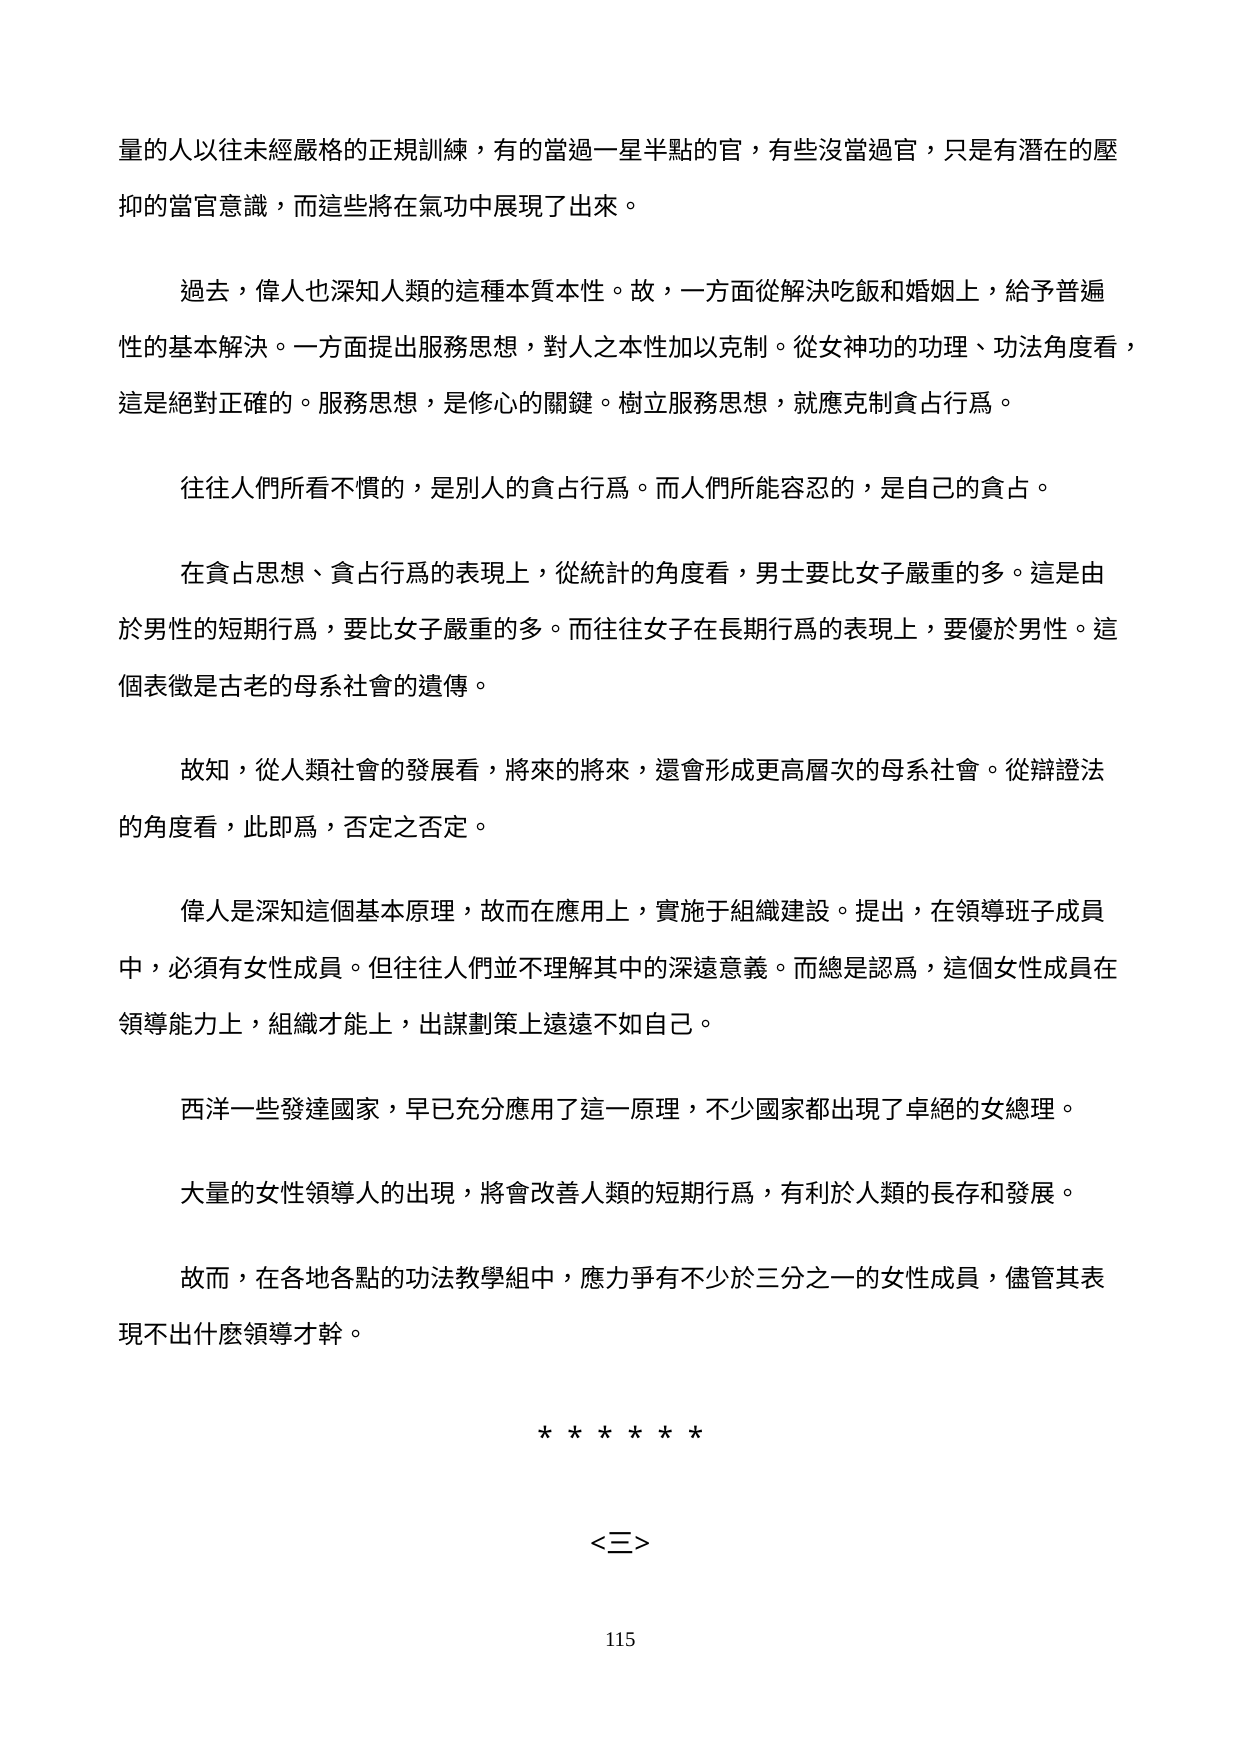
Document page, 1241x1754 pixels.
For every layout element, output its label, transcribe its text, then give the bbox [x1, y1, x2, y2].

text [118, 130, 1122, 223]
text * * * * * * [118, 1399, 1122, 1474]
text 故而，在各地各點的功法教學組中，應力爭有不少於三分之一的女性成員，儘管其表現不出什麽領導才幹。 [118, 1258, 1122, 1352]
text 偉人是深知這個基本原理，故而在應用上，實施于組織建設。提出，在領導班子成員中，必須有女性成員。但往往人們並不理解其中的深遠意義。而總是認爲，這個女性成員在領導能力上，組織才能上，出謀劃策上遠遠不如自己。 [118, 891, 1122, 1041]
text <三> [118, 1503, 1122, 1578]
text 往往人們所看不慣的，是別人的貪占行爲。而人們所能容忍的，是自己的貪占。 [118, 468, 1122, 506]
text 大量的女性領導人的出現，將會改善人類的短期行爲，有利於人類的長存和發展。 [118, 1173, 1122, 1211]
text 故知，從人類社會的發展看，將來的將來，還會形成更高層次的母系社會。從辯證法的角度看，此即爲，否定之否定。 [118, 750, 1122, 844]
text 在貪占思想、貪占行爲的表現上，從統計的角度看，男士要比女子嚴重的多。這是由於男性的短期行爲，要比女子嚴重的多。而往往女子在長期行爲的表現上，要優於男性。這個表徵是古老的母系社會的遺傳。 [118, 553, 1122, 703]
text 西洋一些發達國家，早已充分應用了這一原理，不少國家都出現了卓絕的女總理。 [118, 1088, 1122, 1126]
text 過去，偉人也深知人類的這種本質本性。故，一方面從解決吃飯和婚姻上，給予普遍性的基本解決。一方面提出服務思想，對人之本性加以克制。從女神功的功理、功法角度看，這是絕對正確的。服務思想，是修心的關鍵。樹立服務思想，就應克制貪占行爲。 [118, 271, 1122, 421]
